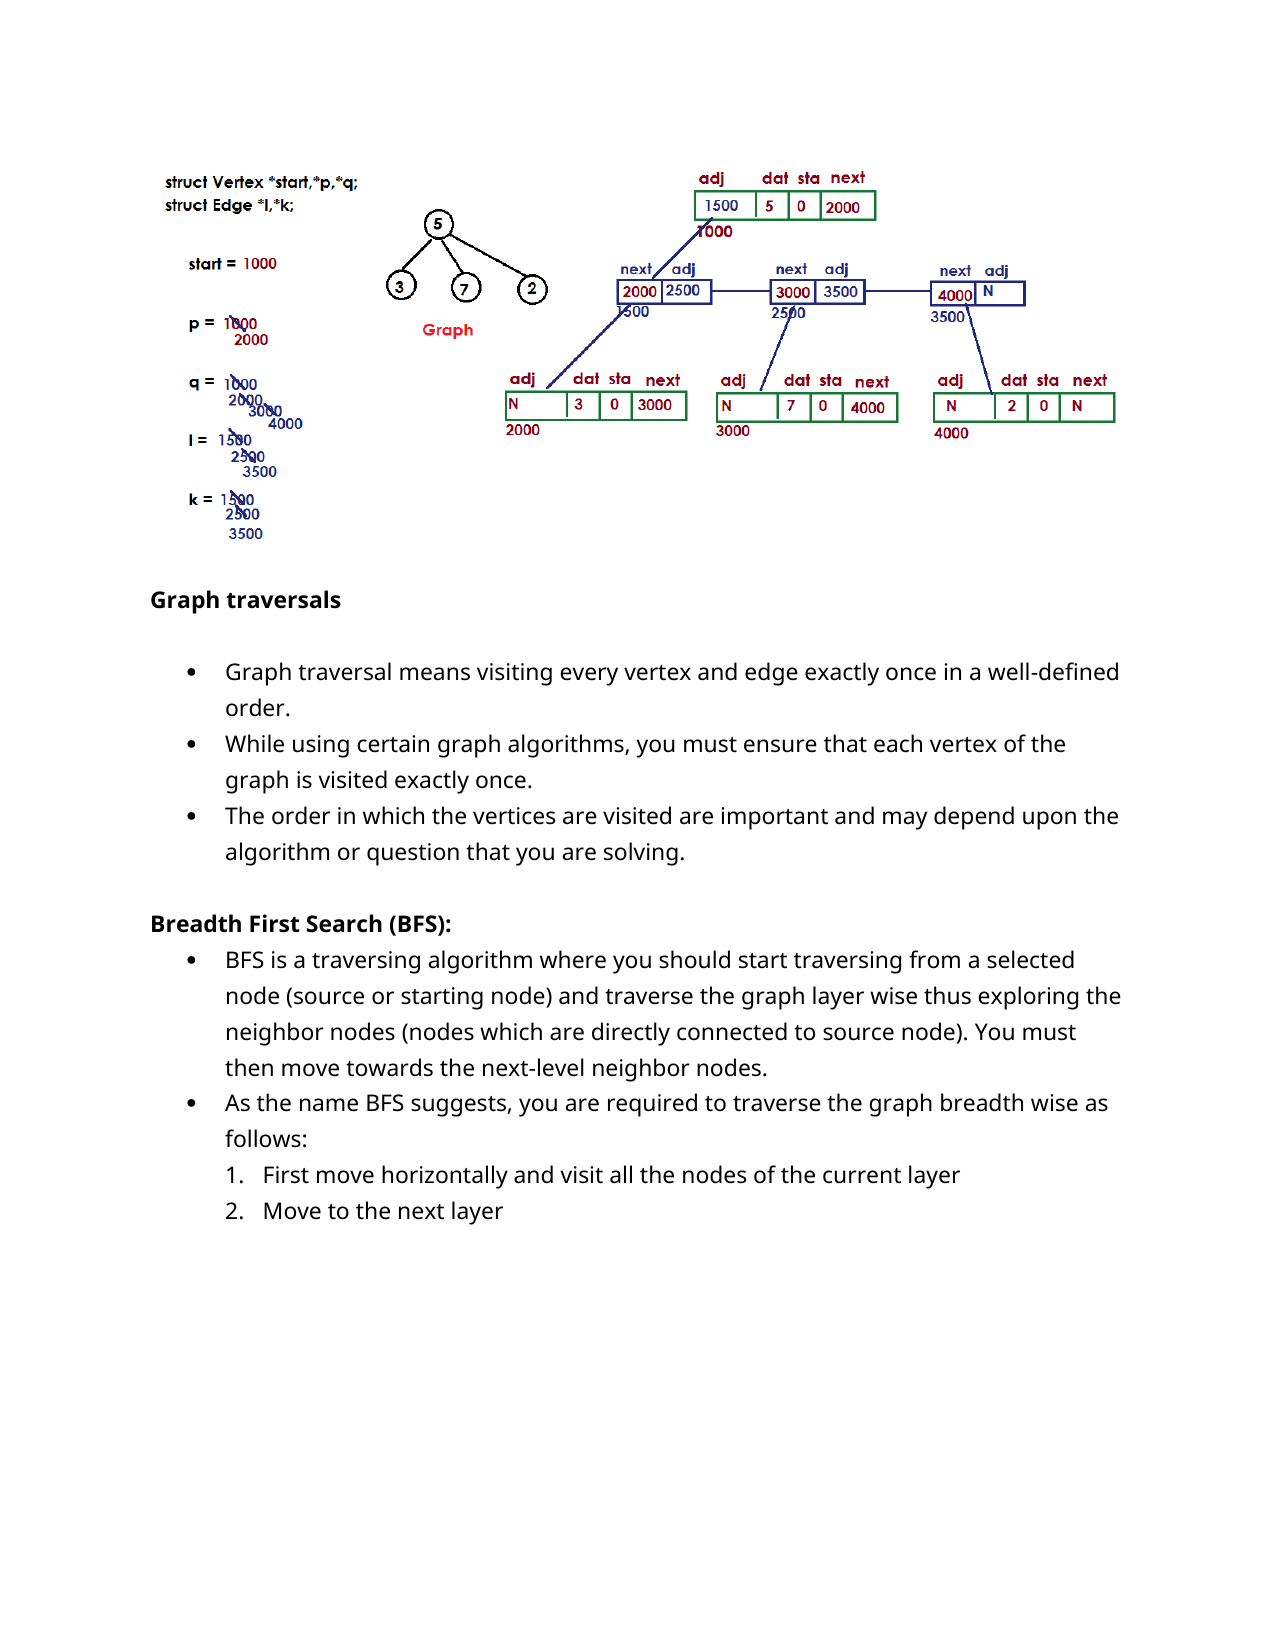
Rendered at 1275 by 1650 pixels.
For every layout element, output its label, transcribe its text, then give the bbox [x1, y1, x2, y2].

list The order in which the vertices are visited are important and may depend upon the algorithm or question that you are solving. [187, 800, 1125, 867]
list Move to the next layer [225, 1195, 1125, 1226]
list First move horizontally and visit all the nodes of the current layer [225, 1159, 1125, 1191]
list BFS is a traversing algorithm where you should start traversing from a selected node (source or starting node) and traverse the graph layer wise thus exploring the neighbor nodes (nodes which are directly connected to source node). You must then move towards the next-level neighbor nodes. [187, 944, 1125, 1083]
list While using certain graph algorithms, you must ensure that each vertex of the graph is visited exactly once. [187, 728, 1125, 795]
text Breadth First Search (BFS): [150, 908, 1125, 939]
picture [150, 150, 1119, 545]
list Graph traversal means visiting every vertex and edge exactly once in a well-defined order. [187, 656, 1125, 723]
list As the name BFS suggests, you are required to traverse the graph breadth wise as follows: [187, 1087, 1125, 1154]
text Graph traversals [150, 584, 1125, 616]
